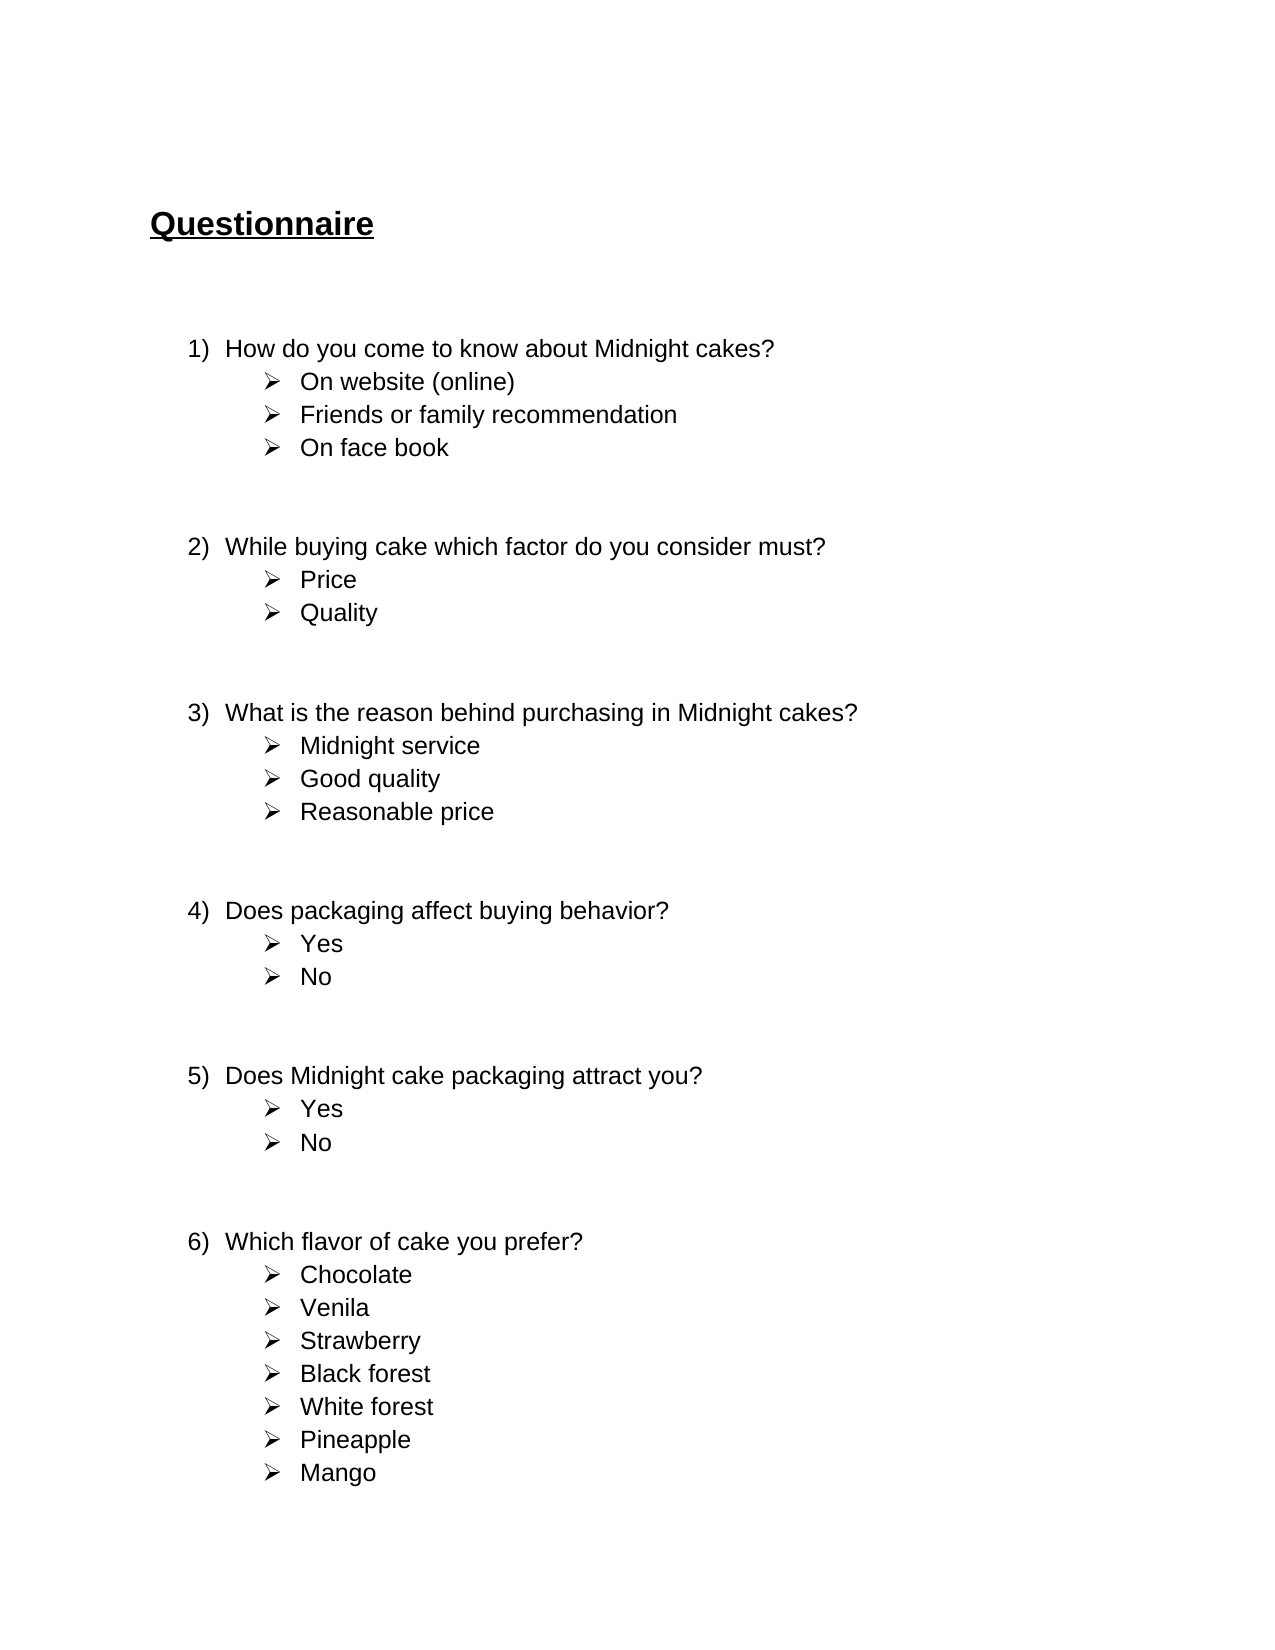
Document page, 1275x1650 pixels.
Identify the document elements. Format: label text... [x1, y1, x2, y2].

list Chocolate [262, 1260, 1125, 1288]
list Black forest [262, 1359, 1125, 1388]
list On face book [262, 433, 1125, 462]
list Does packaging affect buying behavior? [187, 896, 1125, 925]
list Good quality [262, 764, 1125, 793]
list Yes [262, 929, 1125, 958]
list Strawberry [262, 1326, 1125, 1355]
list Midnight service [262, 731, 1125, 759]
list What is the reason behind purchasing in Midnight cakes? [187, 698, 1125, 726]
list Pineapple [262, 1425, 1125, 1454]
list Does Midnight cake packaging attract you? [187, 1061, 1125, 1090]
list No [262, 1127, 1125, 1156]
list On website (online) [262, 367, 1125, 396]
list Quality [262, 598, 1125, 627]
list Friends or family recommendation [262, 400, 1125, 429]
list No [262, 962, 1125, 991]
list Reasonable price [262, 797, 1125, 826]
list Yes [262, 1094, 1125, 1123]
list Which flavor of cake you prefer? [187, 1227, 1125, 1255]
list Venila [262, 1293, 1125, 1322]
text Questionnaire [150, 204, 1125, 242]
list White forest [262, 1392, 1125, 1421]
list While buying cake which factor do you consider must? [187, 532, 1125, 561]
list How do you come to know about Midnight cakes? [187, 334, 1125, 363]
list Mango [262, 1458, 1125, 1487]
list Price [262, 565, 1125, 594]
